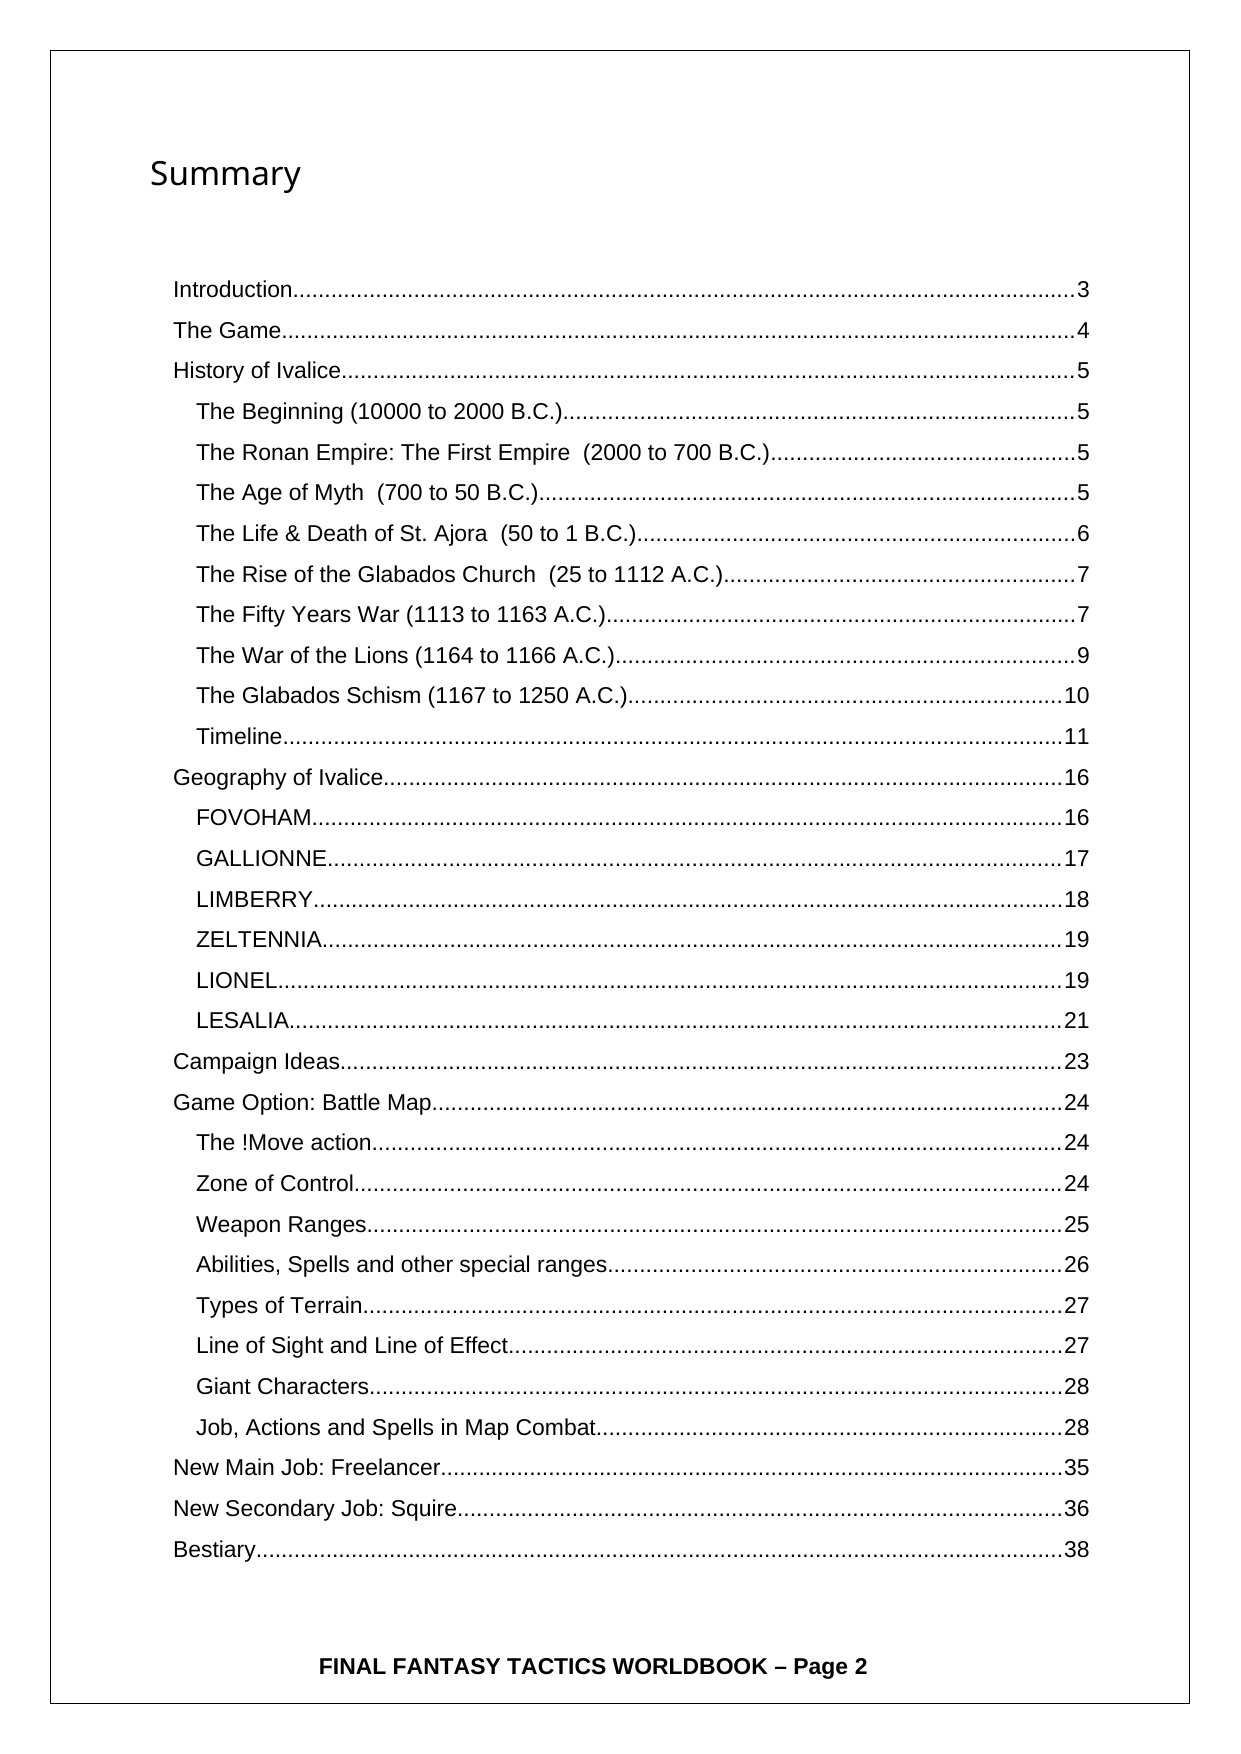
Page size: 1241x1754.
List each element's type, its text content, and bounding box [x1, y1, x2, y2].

text Summary [150, 150, 1090, 195]
